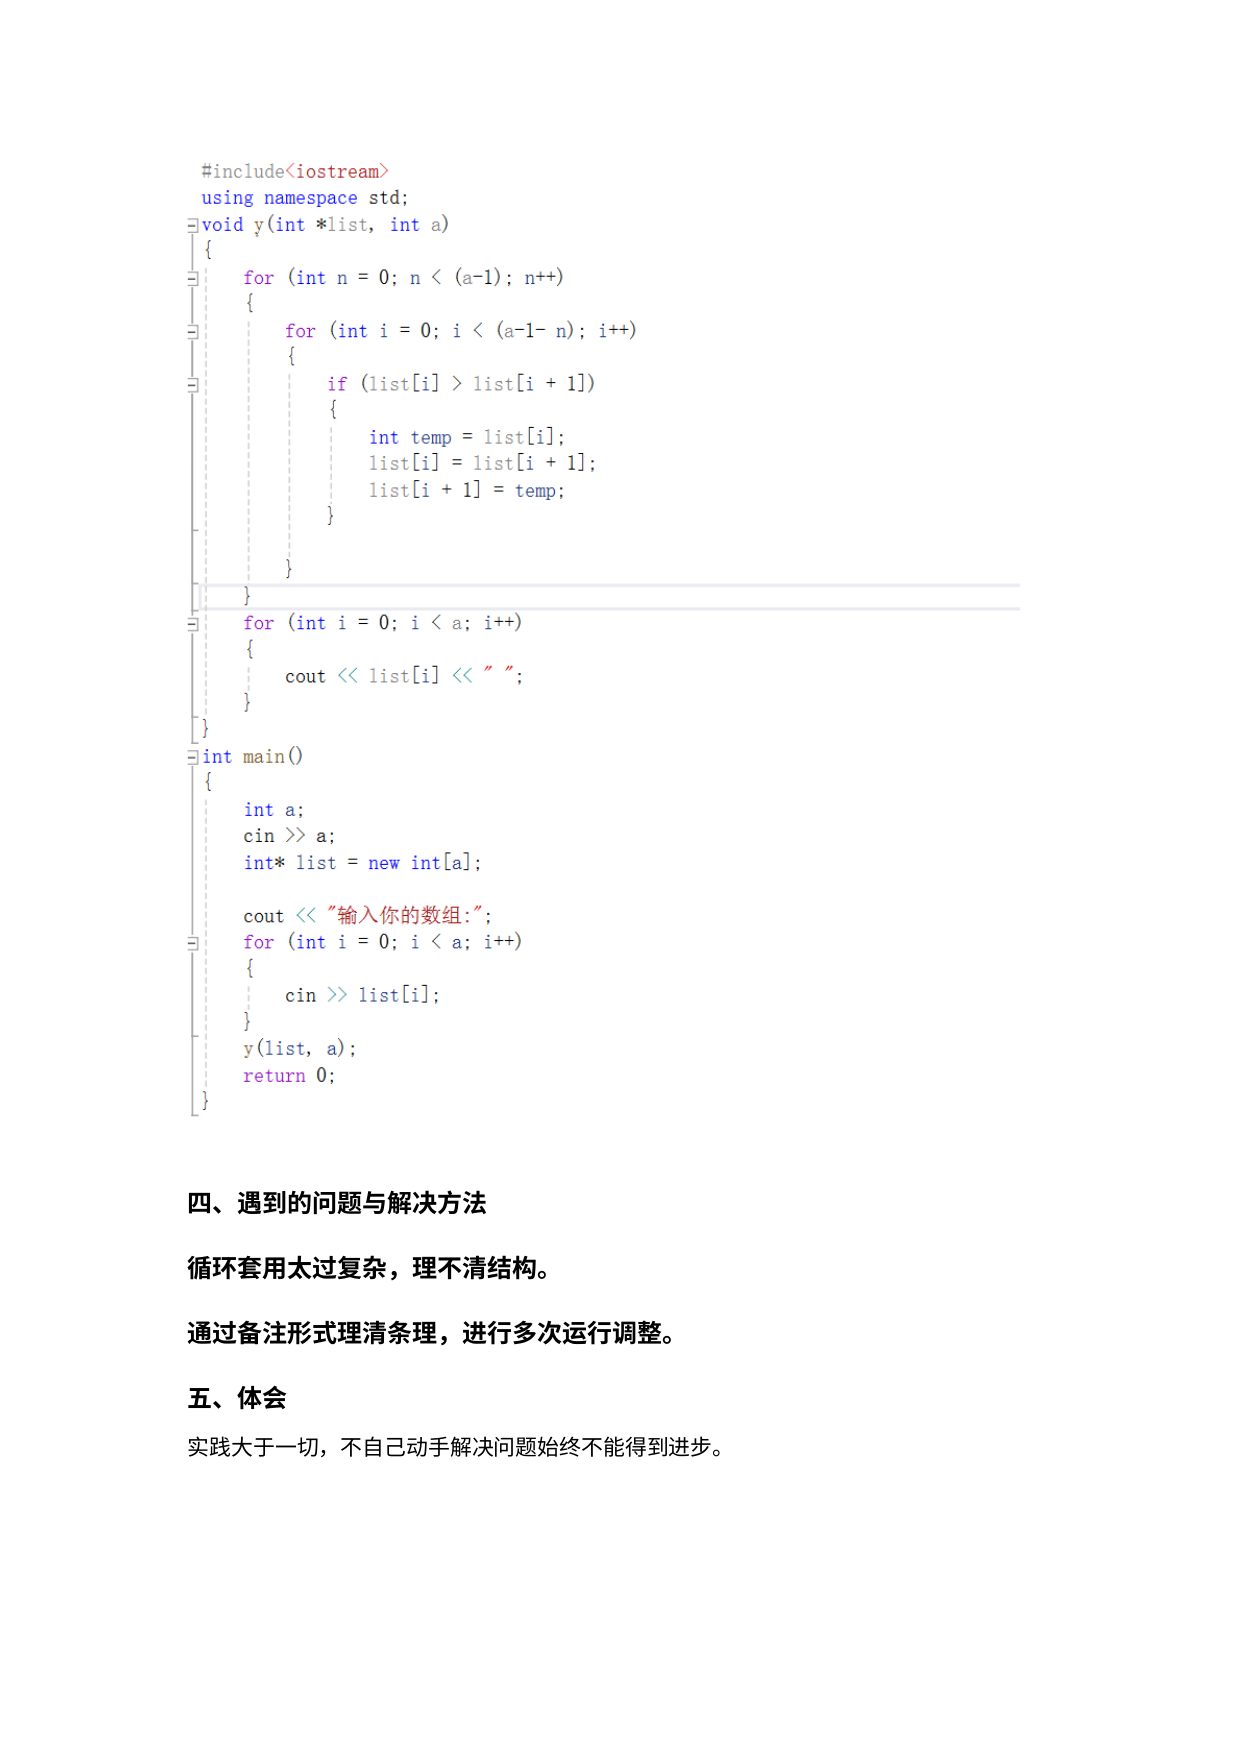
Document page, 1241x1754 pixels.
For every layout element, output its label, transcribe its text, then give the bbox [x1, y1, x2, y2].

text 四、遇到的问题与解决方法 [187, 1169, 1053, 1234]
text 循环套用太过复杂，理不清结构。 [187, 1234, 1053, 1299]
text 五、体会 [187, 1364, 1053, 1429]
text 通过备注形式理清条理，进行多次运行调整。 [187, 1299, 1053, 1364]
text 实践大于一切，不自己动手解决问题始终不能得到进步。 [187, 1429, 1053, 1462]
picture [187, 162, 1020, 1158]
